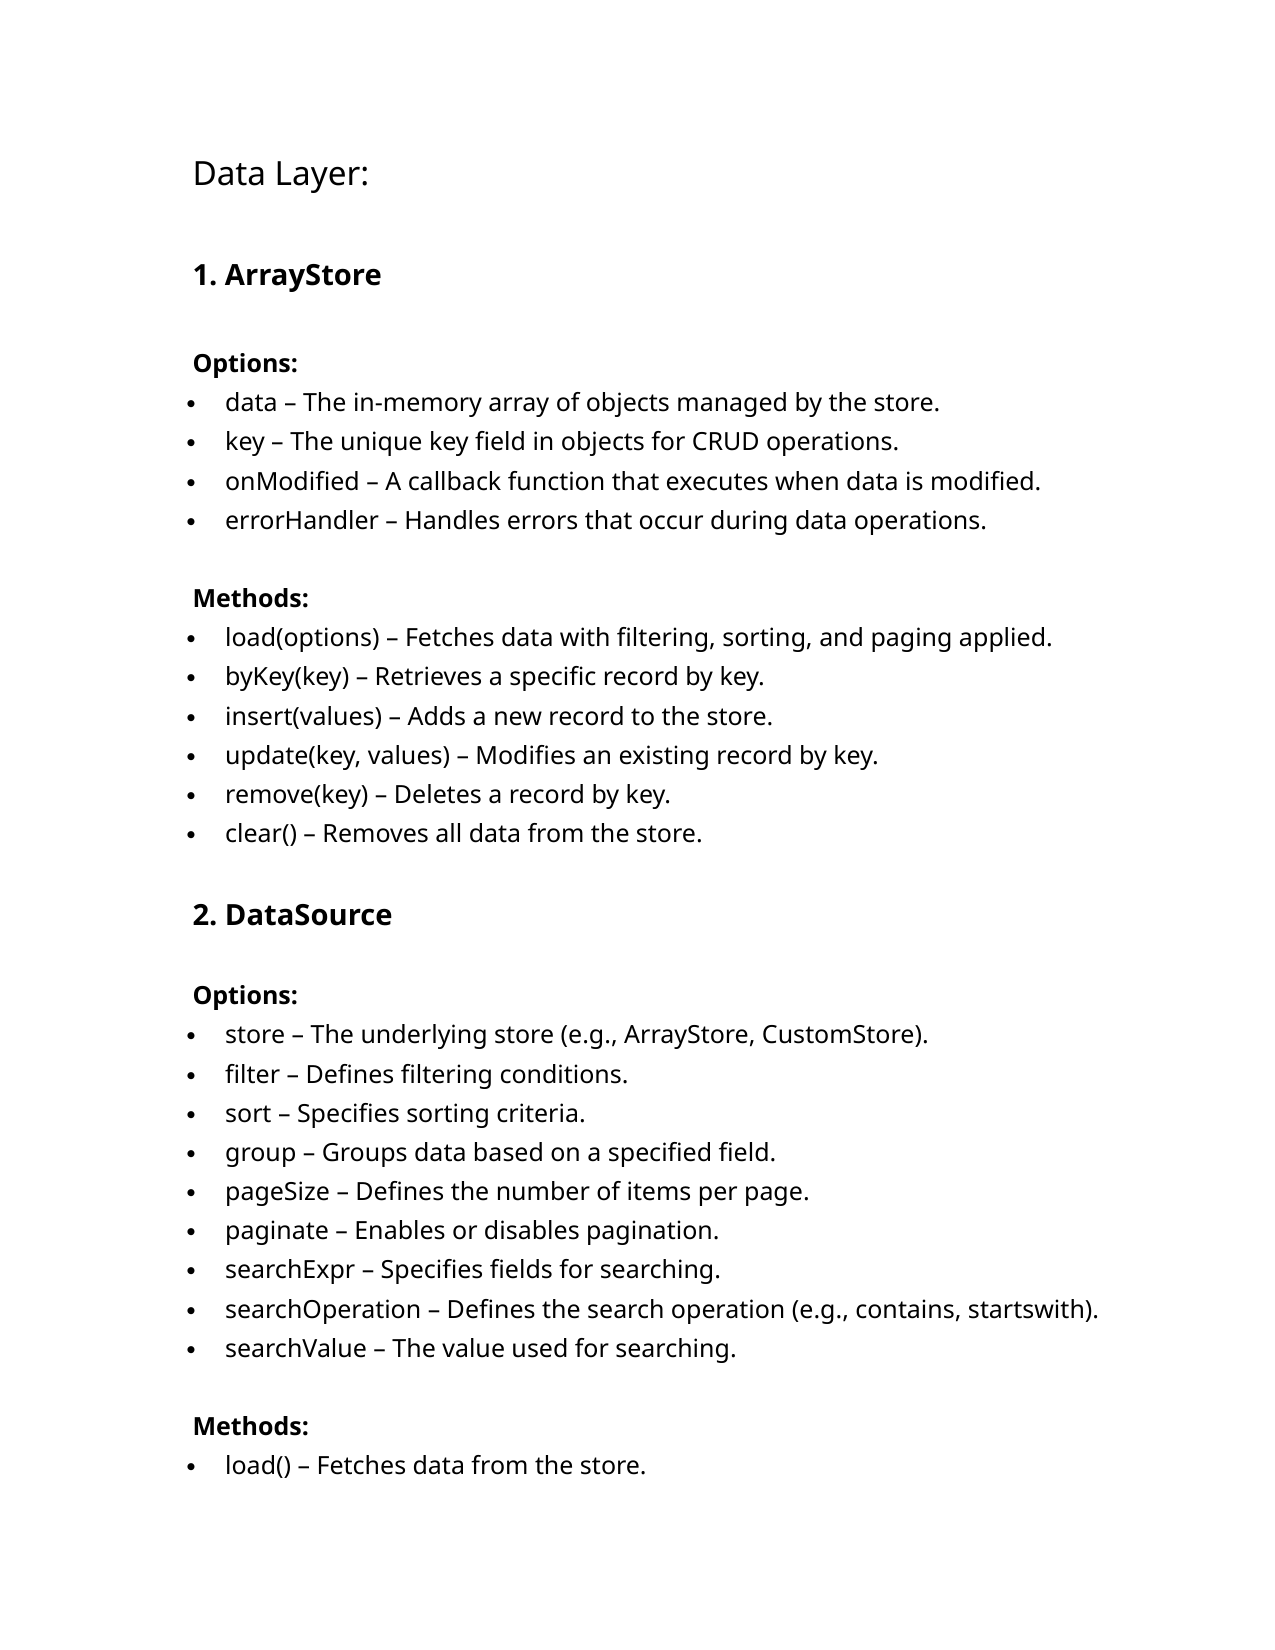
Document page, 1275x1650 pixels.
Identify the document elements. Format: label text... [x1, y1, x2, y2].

list store – The underlying store (e.g., ArrayStore, CustomStore). [187, 1017, 1125, 1051]
list load(options) – Fetches data with filtering, sorting, and paging applied. [187, 620, 1125, 654]
list data – The in-memory array of objects managed by the store. [187, 385, 1125, 419]
list paginate – Enables or disables pagination. [187, 1213, 1125, 1247]
list sort – Specifies sorting criteria. [187, 1095, 1125, 1129]
list clear() – Removes all data from the store. [187, 816, 1125, 850]
list filter – Defines filtering conditions. [187, 1056, 1125, 1090]
list searchExpr – Specifies fields for searching. [187, 1252, 1125, 1286]
list remove(key) – Deletes a record by key. [187, 776, 1125, 811]
list load() – Fetches data from the store. [187, 1448, 1125, 1482]
list Methods: [192, 1409, 1125, 1443]
list group – Groups data based on a specified field. [187, 1134, 1125, 1169]
list Options: [192, 346, 1125, 380]
list pageSize – Defines the number of items per page. [187, 1174, 1125, 1208]
list Data Layer: [192, 150, 1125, 195]
list key – The unique key field in objects for CRUD operations. [187, 424, 1125, 458]
list searchValue – The value used for searching. [187, 1330, 1125, 1404]
list errorHandler – Handles errors that occur during data operations. [187, 502, 1125, 576]
list searchOperation – Defines the search operation (e.g., contains, startswith). [187, 1291, 1125, 1325]
list Options: [192, 978, 1125, 1012]
list 1. ArrayStore [192, 254, 1125, 294]
list 2. DataSource [192, 894, 1125, 973]
list insert(values) – Adds a new record to the store. [187, 698, 1125, 732]
list update(key, values) – Modifies an existing record by key. [187, 737, 1125, 771]
list Methods: [192, 581, 1125, 615]
list onModified – A callback function that executes when data is modified. [187, 463, 1125, 497]
list byKey(key) – Retrieves a specific record by key. [187, 659, 1125, 693]
